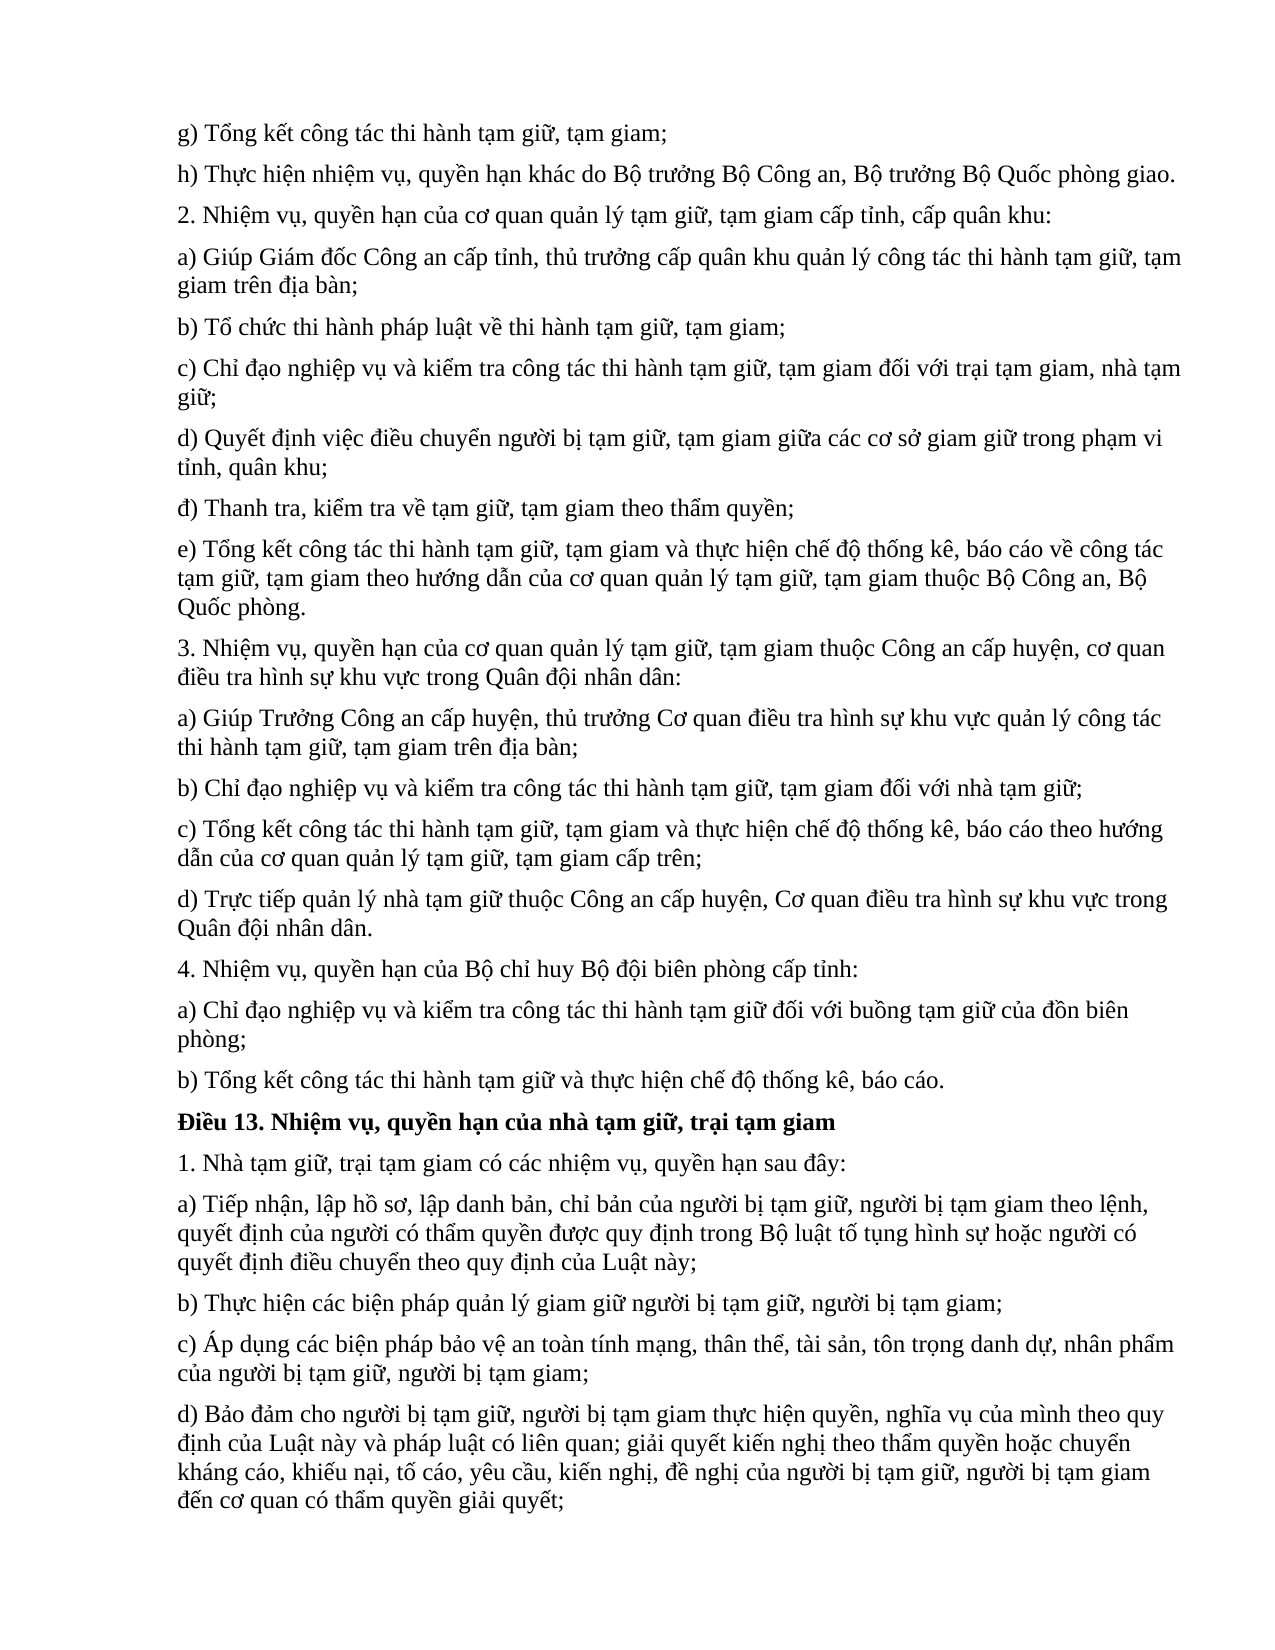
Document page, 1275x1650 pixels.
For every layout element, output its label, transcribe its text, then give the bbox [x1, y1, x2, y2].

text b) Chỉ đạo nghiệp vụ và kiểm tra công tác thi hành tạm giữ, tạm giam đối với nhà tạm giữ; [177, 773, 1186, 802]
text d) Quyết định việc điều chuyển người bị tạm giữ, tạm giam giữa các cơ sở giam giữ trong phạm vi tỉnh, quân khu; [177, 423, 1186, 481]
text a) Giúp Giám đốc Công an cấp tỉnh, thủ trưởng cấp quân khu quản lý công tác thi hành tạm giữ, tạm giam trên địa bàn; [177, 242, 1186, 299]
text h) Thực hiện nhiệm vụ, quyền hạn khác do Bộ trưởng Bộ Công an, Bộ trưởng Bộ Quốc phòng giao. [177, 159, 1186, 188]
text 1. Nhà tạm giữ, trại tạm giam có các nhiệm vụ, quyền hạn sau đây: [177, 1148, 1186, 1177]
text c) Chỉ đạo nghiệp vụ và kiểm tra công tác thi hành tạm giữ, tạm giam đối với trại tạm giam, nhà tạm giữ; [177, 353, 1186, 411]
text c) Áp dụng các biện pháp bảo vệ an toàn tính mạng, thân thể, tài sản, tôn trọng danh dự, nhân phẩm của người bị tạm giữ, người bị tạm giam; [177, 1329, 1186, 1387]
text đ) Thanh tra, kiểm tra về tạm giữ, tạm giam theo thẩm quyền; [177, 493, 1186, 522]
text 3. Nhiệm vụ, quyền hạn của cơ quan quản lý tạm giữ, tạm giam thuộc Công an cấp huyện, cơ quan điều tra hình sự khu vực trong Quân đội nhân dân: [177, 633, 1186, 691]
text b) Thực hiện các biện pháp quản lý giam giữ người bị tạm giữ, người bị tạm giam; [177, 1288, 1186, 1317]
text 4. Nhiệm vụ, quyền hạn của Bộ chỉ huy Bộ đội biên phòng cấp tỉnh: [177, 954, 1186, 983]
text a) Giúp Trưởng Công an cấp huyện, thủ trưởng Cơ quan điều tra hình sự khu vực quản lý công tác thi hành tạm giữ, tạm giam trên địa bàn; [177, 703, 1186, 761]
text a) Tiếp nhận, lập hồ sơ, lập danh bản, chỉ bản của người bị tạm giữ, người bị tạm giam theo lệnh, quyết định của người có thẩm quyền được quy định trong Bộ luật tố tụng hình sự hoặc người có quyết định điều chuyển theo quy định của Luật này; [177, 1189, 1186, 1276]
text e) Tổng kết công tác thi hành tạm giữ, tạm giam và thực hiện chế độ thống kê, báo cáo về công tác tạm giữ, tạm giam theo hướng dẫn của cơ quan quản lý tạm giữ, tạm giam thuộc Bộ Công an, Bộ Quốc phòng. [177, 534, 1186, 621]
text Điều 13. Nhiệm vụ, quyền hạn của nhà tạm giữ, trại tạm giam [177, 1107, 1186, 1136]
text c) Tổng kết công tác thi hành tạm giữ, tạm giam và thực hiện chế độ thống kê, báo cáo theo hướng dẫn của cơ quan quản lý tạm giữ, tạm giam cấp trên; [177, 814, 1186, 872]
text d) Trực tiếp quản lý nhà tạm giữ thuộc Công an cấp huyện, Cơ quan điều tra hình sự khu vực trong Quân đội nhân dân. [177, 884, 1186, 942]
text g) Tổng kết công tác thi hành tạm giữ, tạm giam; [177, 118, 1186, 147]
text d) Bảo đảm cho người bị tạm giữ, người bị tạm giam thực hiện quyền, nghĩa vụ của mình theo quy định của Luật này và pháp luật có liên quan; giải quyết kiến nghị theo thẩm quyền hoặc chuyển kháng cáo, khiếu nại, tố cáo, yêu cầu, kiến nghị, đề nghị của người bị tạm giữ, người bị tạm giam đến cơ quan có thẩm quyền giải quyết; [177, 1399, 1186, 1514]
text a) Chỉ đạo nghiệp vụ và kiểm tra công tác thi hành tạm giữ đối với buồng tạm giữ của đồn biên phòng; [177, 996, 1186, 1053]
text b) Tổng kết công tác thi hành tạm giữ và thực hiện chế độ thống kê, báo cáo. [177, 1066, 1186, 1094]
text 2. Nhiệm vụ, quyền hạn của cơ quan quản lý tạm giữ, tạm giam cấp tỉnh, cấp quân khu: [177, 201, 1186, 229]
text b) Tổ chức thi hành pháp luật về thi hành tạm giữ, tạm giam; [177, 312, 1186, 341]
